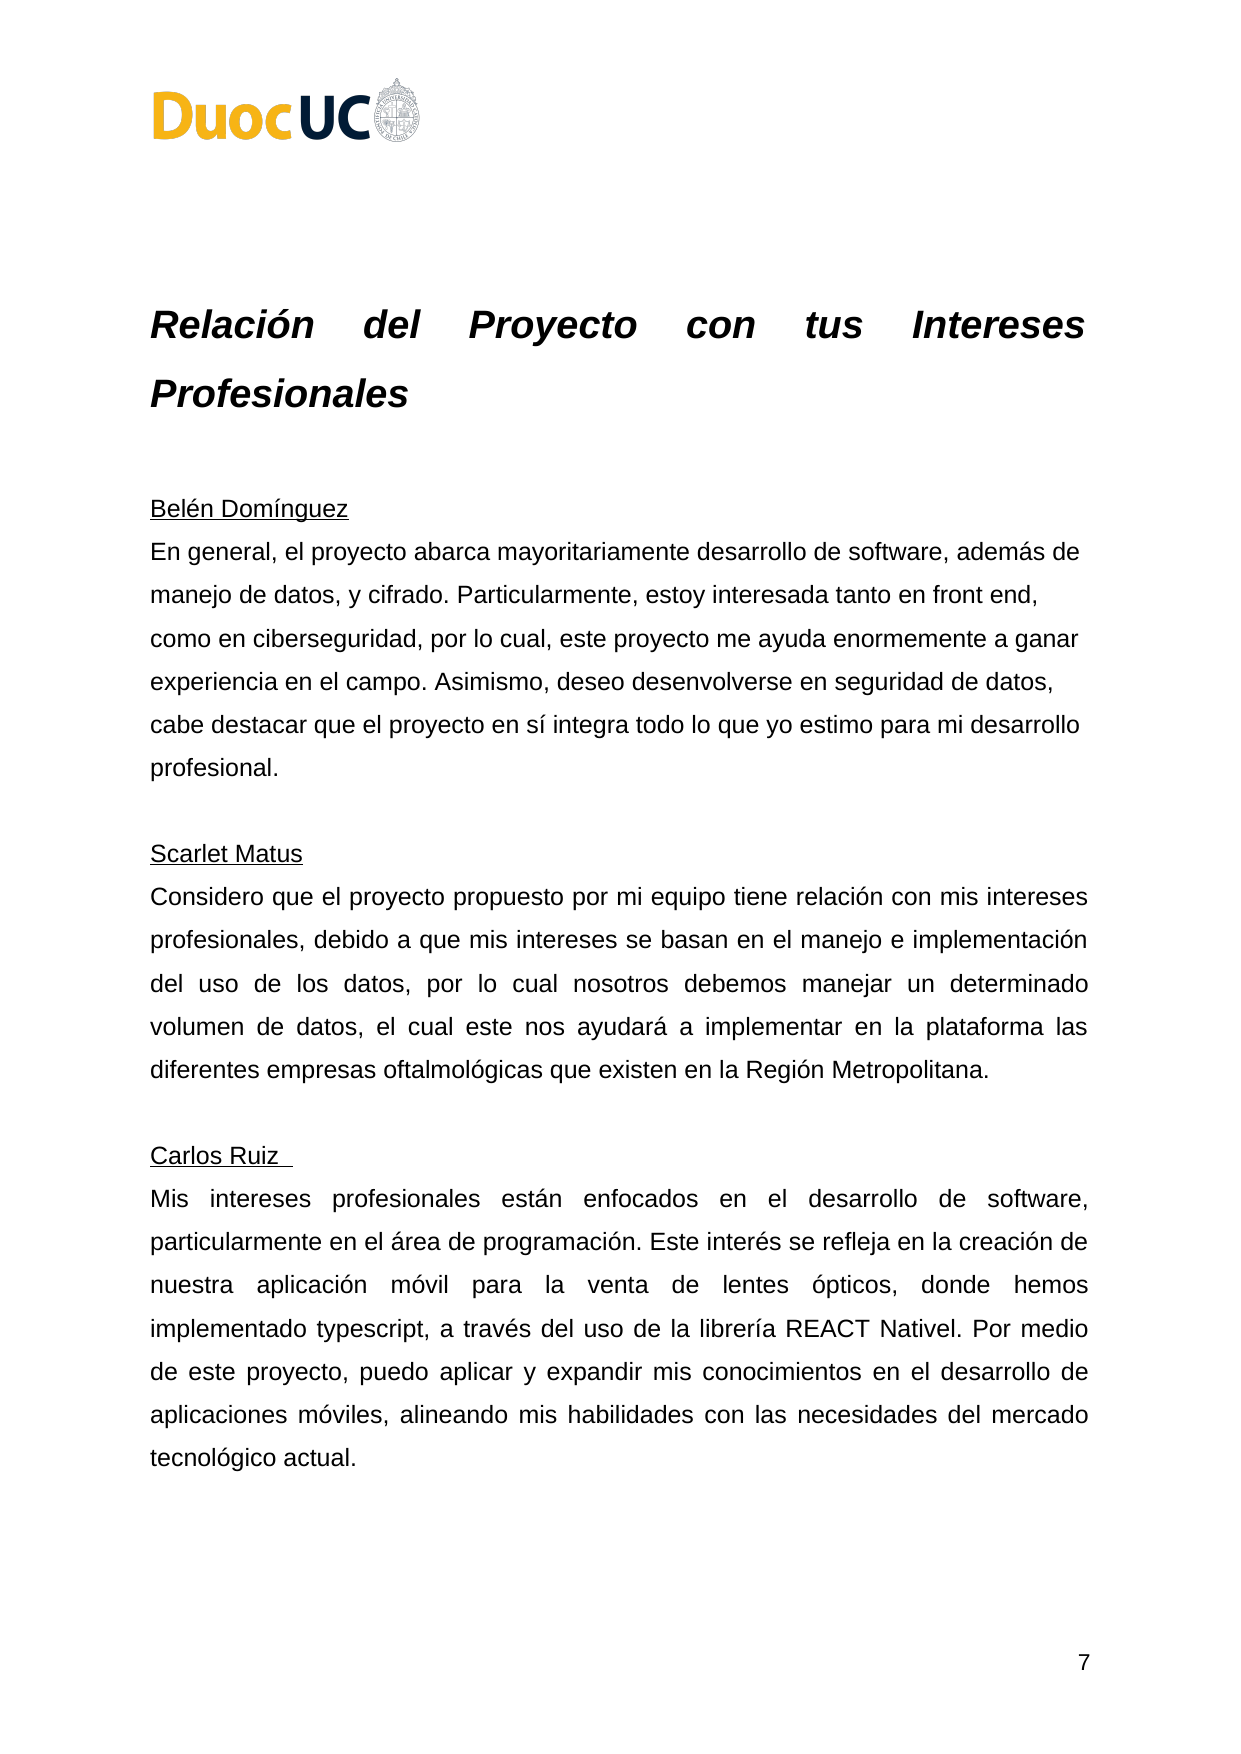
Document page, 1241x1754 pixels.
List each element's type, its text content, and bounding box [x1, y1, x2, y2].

subtitle Relación del Proyecto con tus Intereses Profesionales [150, 302, 1090, 416]
text Mis intereses profesionales están enfocados en el desarrollo de software, particularmente en el área de programación. Este interés se refleja en la creación de nuestra aplicación móvil para la venta de lentes ópticos, donde hemos implementado typescript, a través del uso de la librería REACT Nativel. Por medio de este proyecto, puedo aplicar y expandir mis conocimientos en el desarrollo de aplicaciones móviles, alineando mis habilidades con las necesidades del mercado tecnológico actual. [150, 1184, 1090, 1472]
text En general, el proyecto abarca mayoritariamente desarrollo de software, además de manejo de datos, y cifrado. Particularmente, estoy interesada tanto en front end, como en ciberseguridad, por lo cual, este proyecto me ayuda enormemente a ganar experiencia en el campo. Asimismo, deseo desenvolverse en seguridad de datos, cabe destacar que el proyecto en sí integra todo lo que yo estimo para mi desarrollo profesional. [150, 537, 1090, 782]
text Belén Domínguez [150, 494, 1090, 523]
text Carlos Ruiz [150, 1141, 1090, 1170]
text Considero que el proyecto propuesto por mi equipo tiene relación con mis intereses profesionales, debido a que mis intereses se basan en el manejo e implementación del uso de los datos, por lo cual nosotros debemos manejar un determinado volumen de datos, el cual este nos ayudará a implementar en la plataforma las diferentes empresas oftalmológicas que existen en la Región Metropolitana. [150, 882, 1090, 1084]
picture [150, 75, 423, 146]
text Scarlet Matus [150, 839, 1090, 868]
